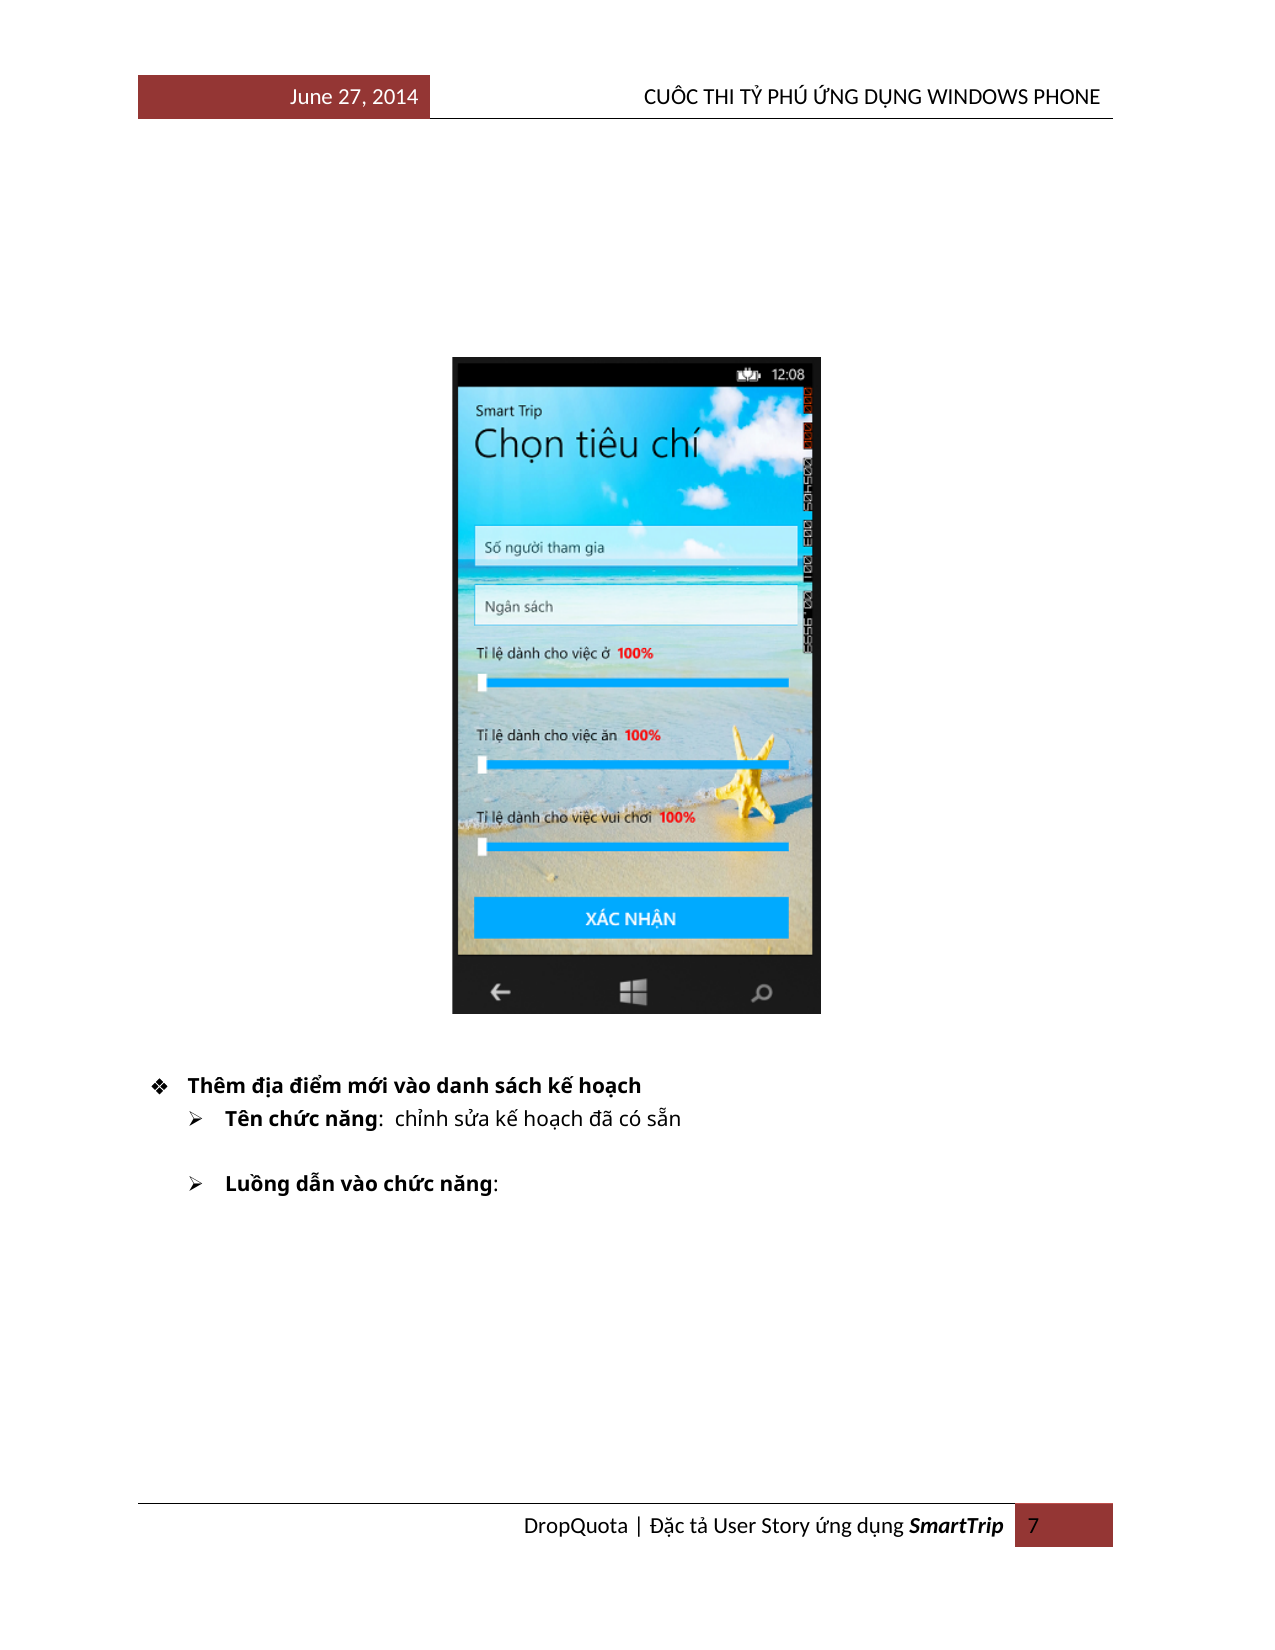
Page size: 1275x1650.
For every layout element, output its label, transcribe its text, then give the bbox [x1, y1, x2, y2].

picture [452, 357, 821, 392]
list Luồng dẫn vào chức năng: [187, 1169, 1125, 1198]
subtitle Thêm địa điểm mới vào danh sách kế hoạch [150, 392, 1125, 1100]
list Tên chức năng: chỉnh sửa kế hoạch đã có sẵn [187, 1104, 1125, 1133]
